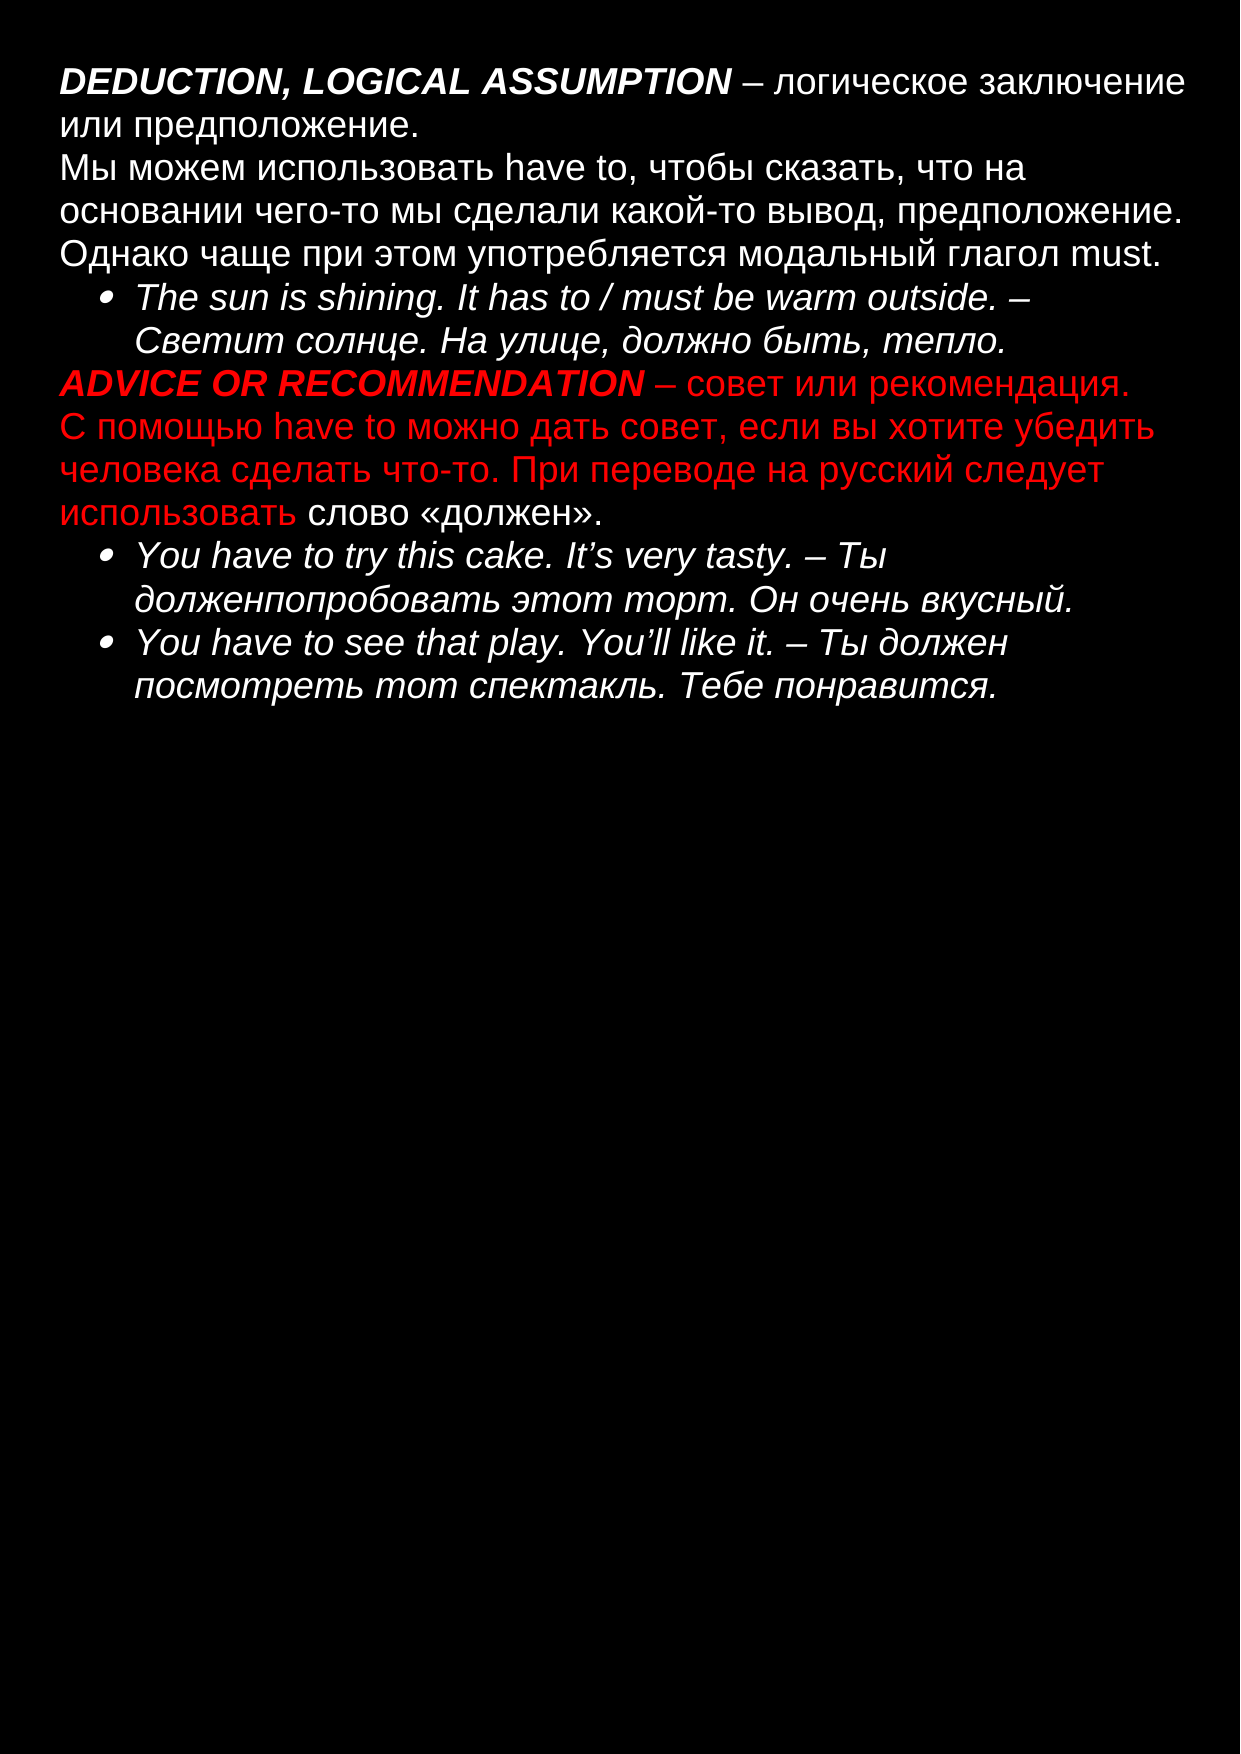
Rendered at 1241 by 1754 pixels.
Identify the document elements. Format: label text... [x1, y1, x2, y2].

text DEDUCTION, LOGICAL ASSUMPTION – логическое заключение или предположение. [59, 59, 1187, 145]
list The sun is shining. It has to / must be warm outside. – Светит солнце. На улице, должно быть, тепло. [97, 275, 1187, 361]
list You have to see that play. You’ll like it. – Ты должен посмотреть тот спектакль. Тебе понравится. [97, 620, 1187, 706]
text Мы можем использовать have to, чтобы сказать, что на основании чего-то мы сделали какой-то вывод, предположение. Однако чаще при этом употребляется модальный глагол must. [59, 145, 1187, 275]
list You have to try this cake. It’s very tasty. – Ты долженпопробовать этот торт. Он очень вкусный. [97, 533, 1187, 620]
text ADVICE OR RECOMMENDATION – совет или рекомендация. [59, 361, 1187, 404]
text С помощью have to можно дать совет, если вы хотите убедить человека сделать что-то. При переводе на русский следует использовать слово «должен». [59, 404, 1187, 533]
